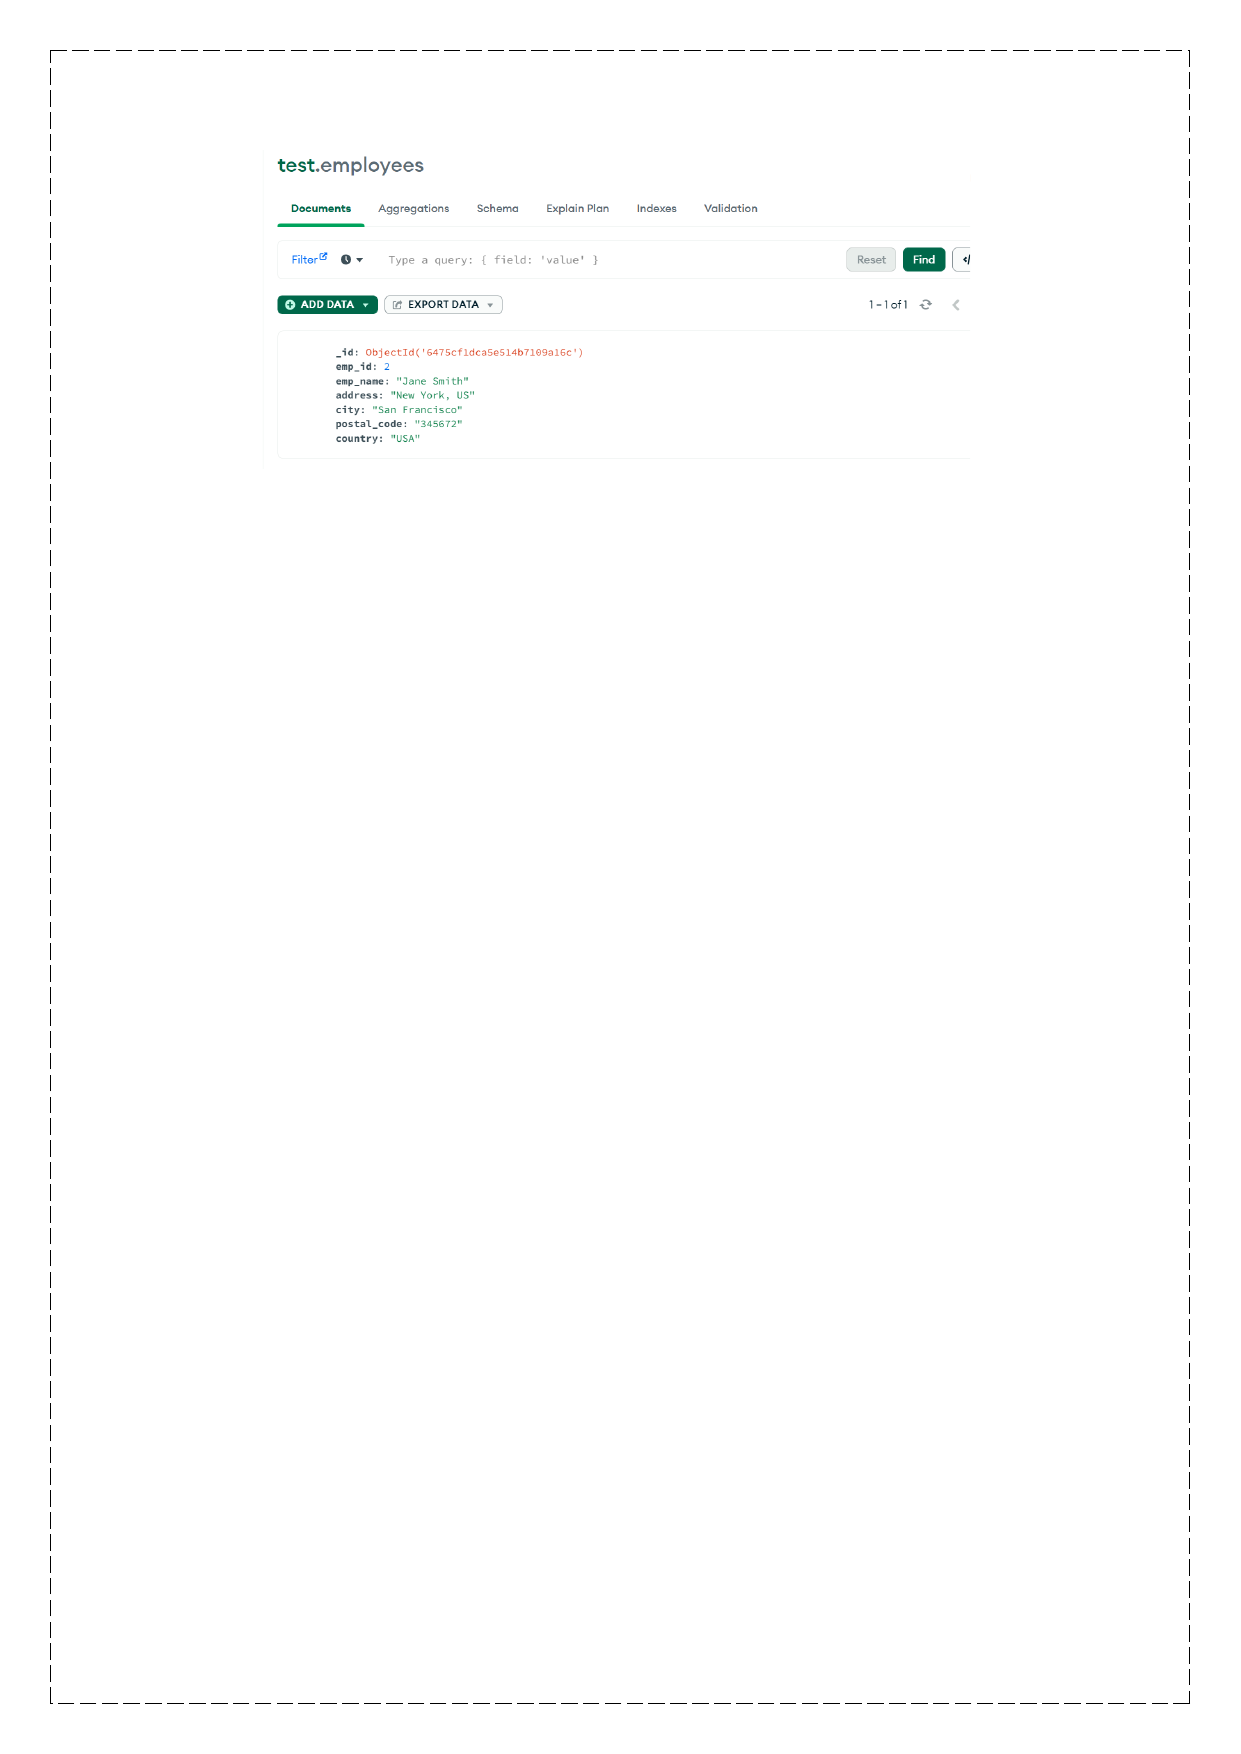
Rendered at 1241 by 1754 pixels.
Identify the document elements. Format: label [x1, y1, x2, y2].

picture [262, 150, 971, 469]
